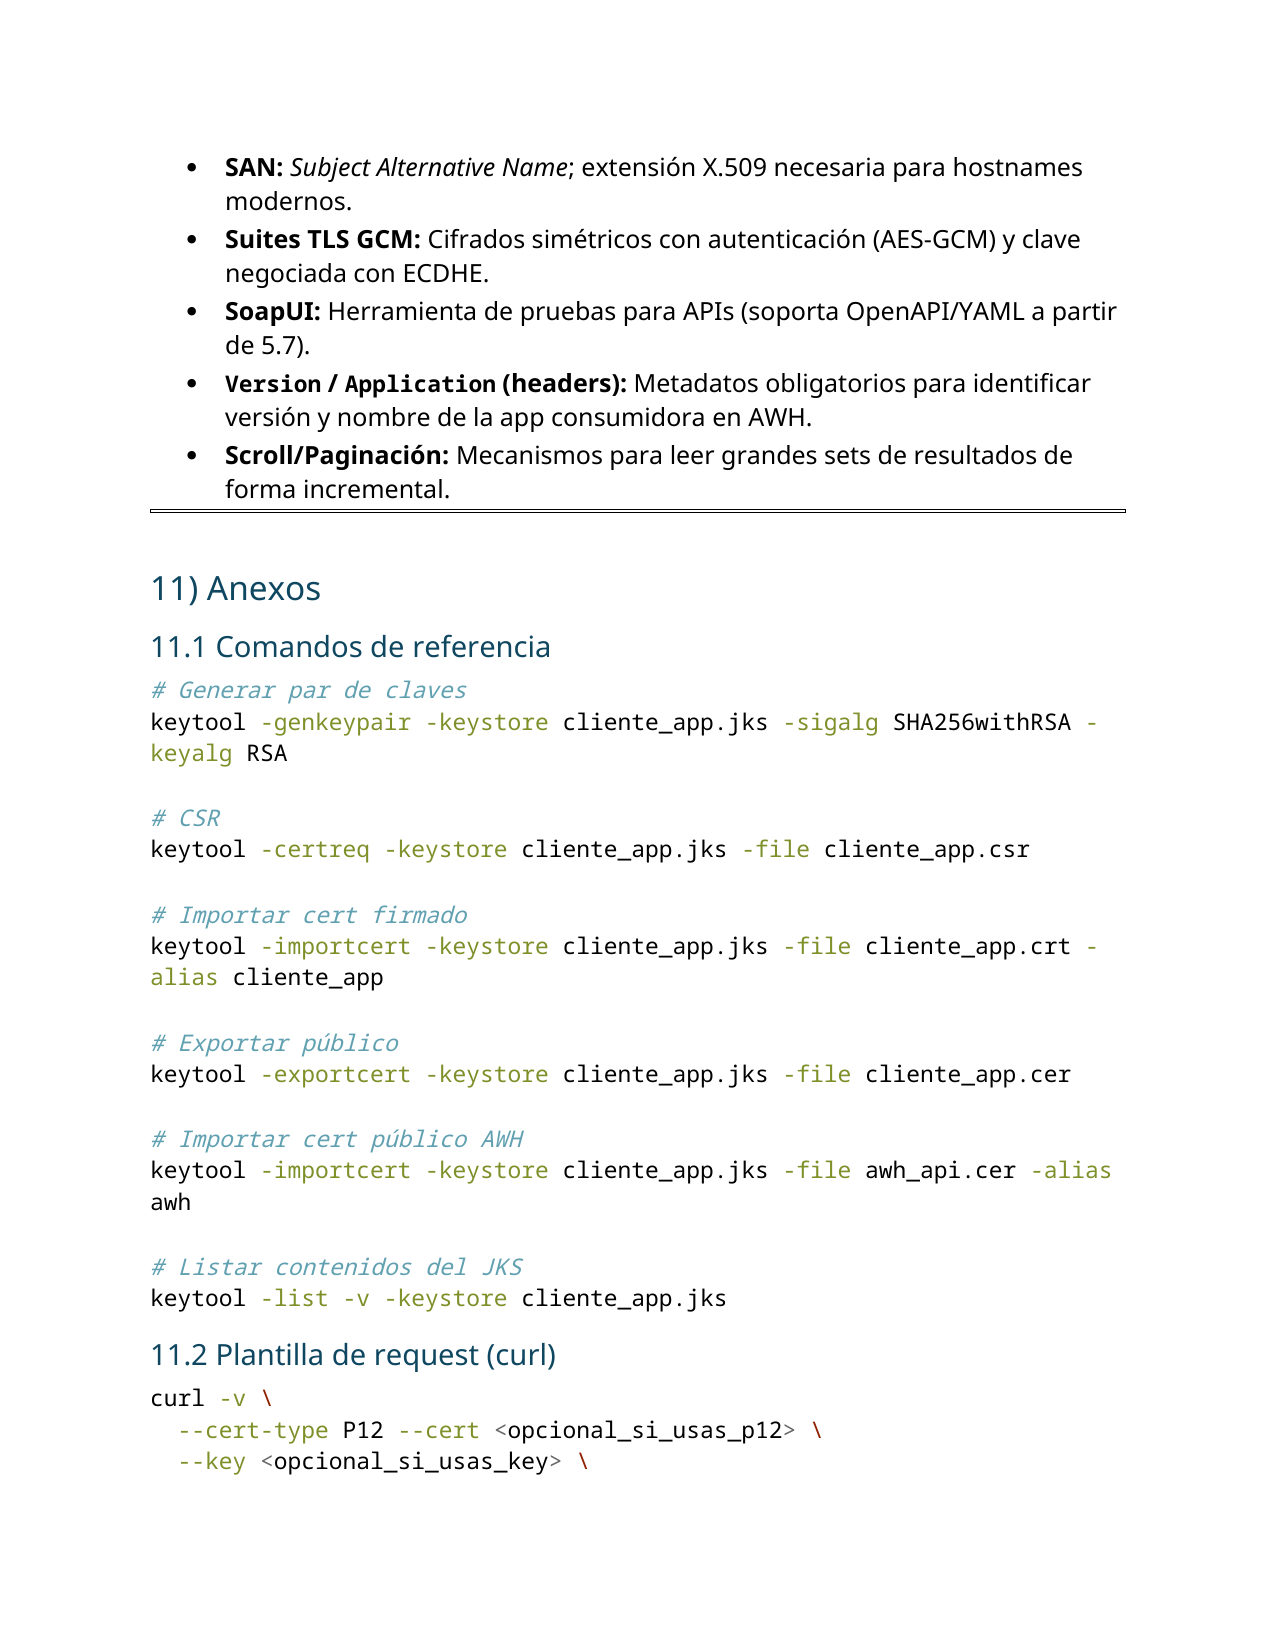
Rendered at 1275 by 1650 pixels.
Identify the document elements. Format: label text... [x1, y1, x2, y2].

text # Generar par de claves keytool -genkeypair -keystore cliente_app.jks -sigalg SHA256withRSA -keyalg RSA # CSR keytool -certreq -keystore cliente_app.jks -file cliente_app.csr # Importar cert firmado keytool -importcert -keystore cliente_app.jks -file cliente_app.crt -alias cliente_app # Exportar público keytool -exportcert -keystore cliente_app.jks -file cliente_app.cer # Importar cert público AWH keytool -importcert -keystore cliente_app.jks -file awh_api.cer -alias awh # Listar contenidos del JKS keytool -list -v -keystore cliente_app.jks [150, 674, 1125, 1313]
list Scroll/Paginación: Mecanismos para leer grandes sets de resultados de forma incremental. [187, 437, 1125, 506]
list Version / Application (headers): Metadatos obligatorios para identificar versión y nombre de la app consumidora en AWH. [187, 366, 1125, 434]
subtitle 11.1 Comandos de referencia [150, 626, 1125, 666]
subtitle 11.2 Plantilla de request (curl) [150, 1334, 1125, 1374]
list Suites TLS GCM: Cifrados simétricos con autenticación (AES-GCM) y clave negociada con ECDHE. [187, 222, 1125, 290]
list SoapUI: Herramienta de pruebas para APIs (soporta OpenAPI/YAML a partir de 5.7). [187, 294, 1125, 362]
subtitle 11) Anexos [150, 564, 1125, 610]
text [150, 1382, 1125, 1476]
list SAN: Subject Alternative Name; extensión X.509 necesaria para hostnames modernos. [187, 150, 1125, 218]
